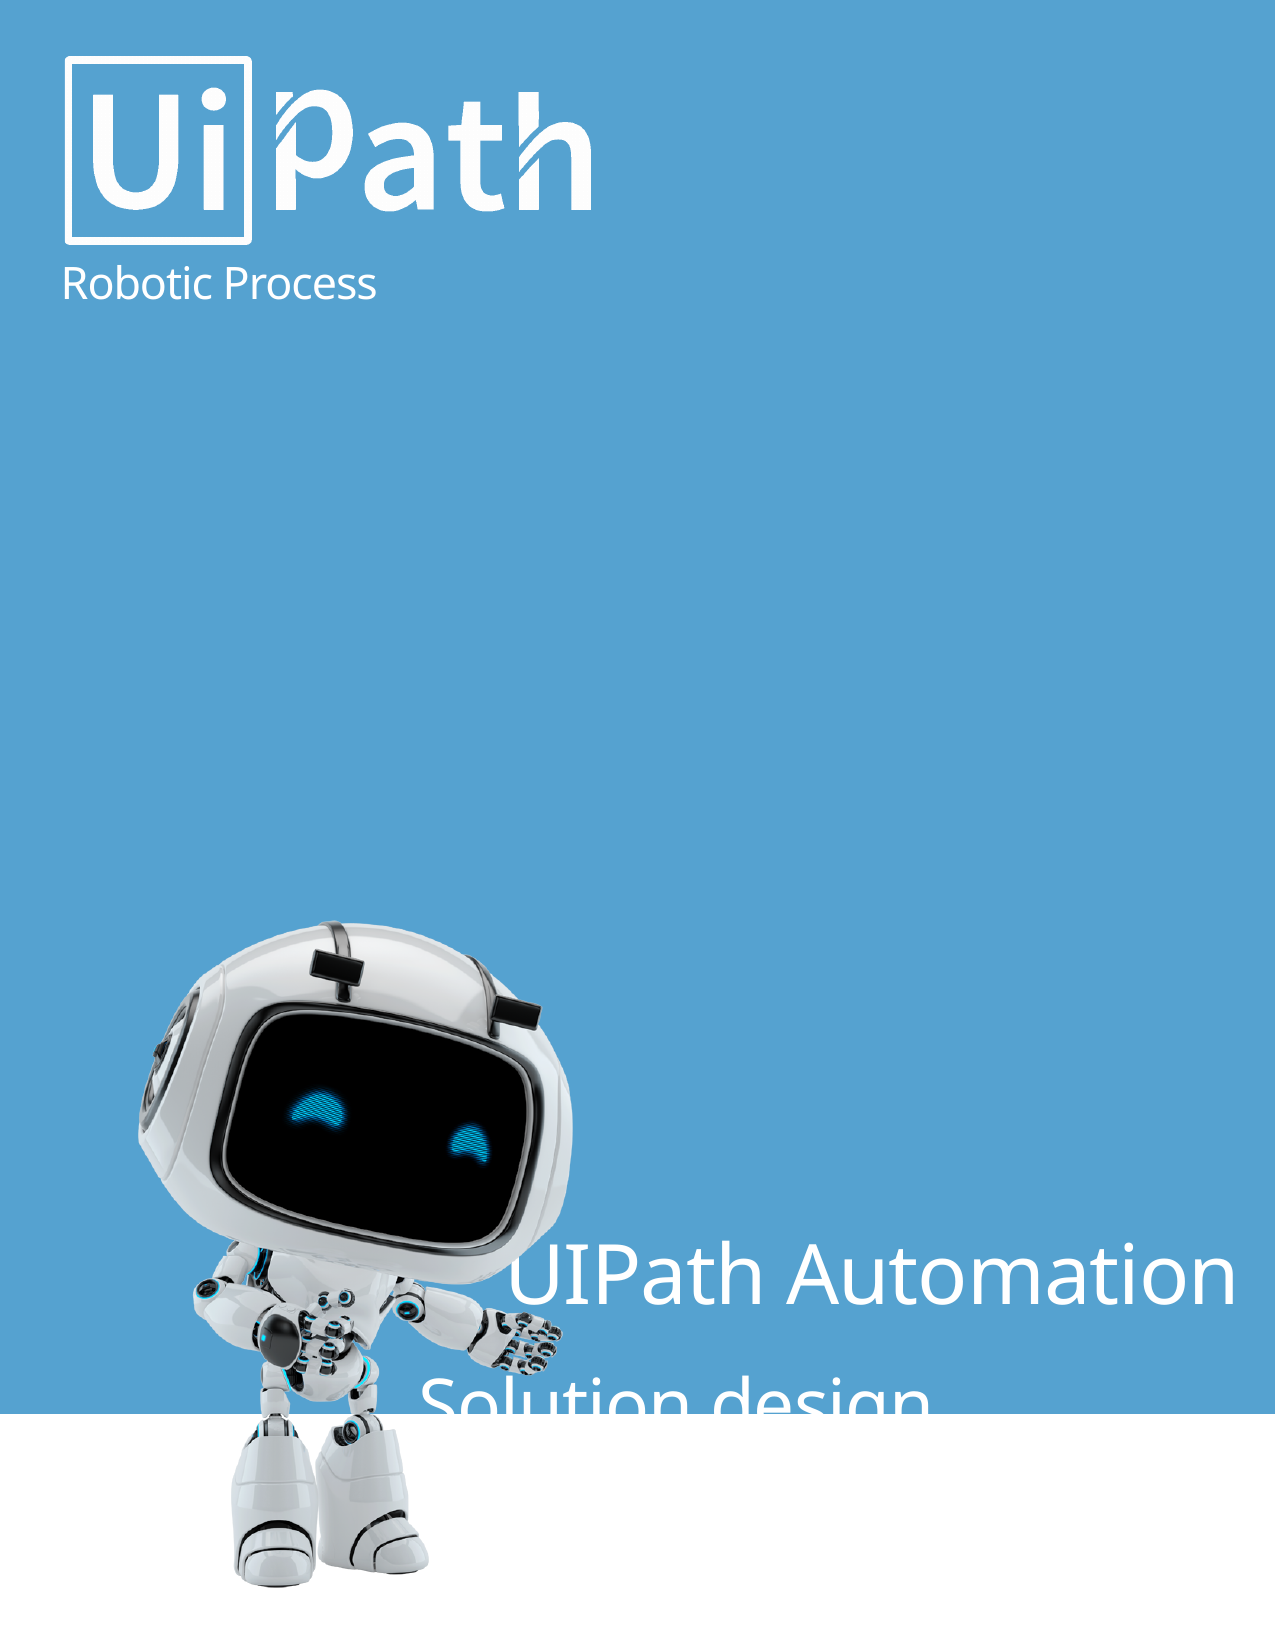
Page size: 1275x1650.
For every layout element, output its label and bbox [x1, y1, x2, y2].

picture [0, 854, 763, 1618]
picture [64, 56, 591, 245]
